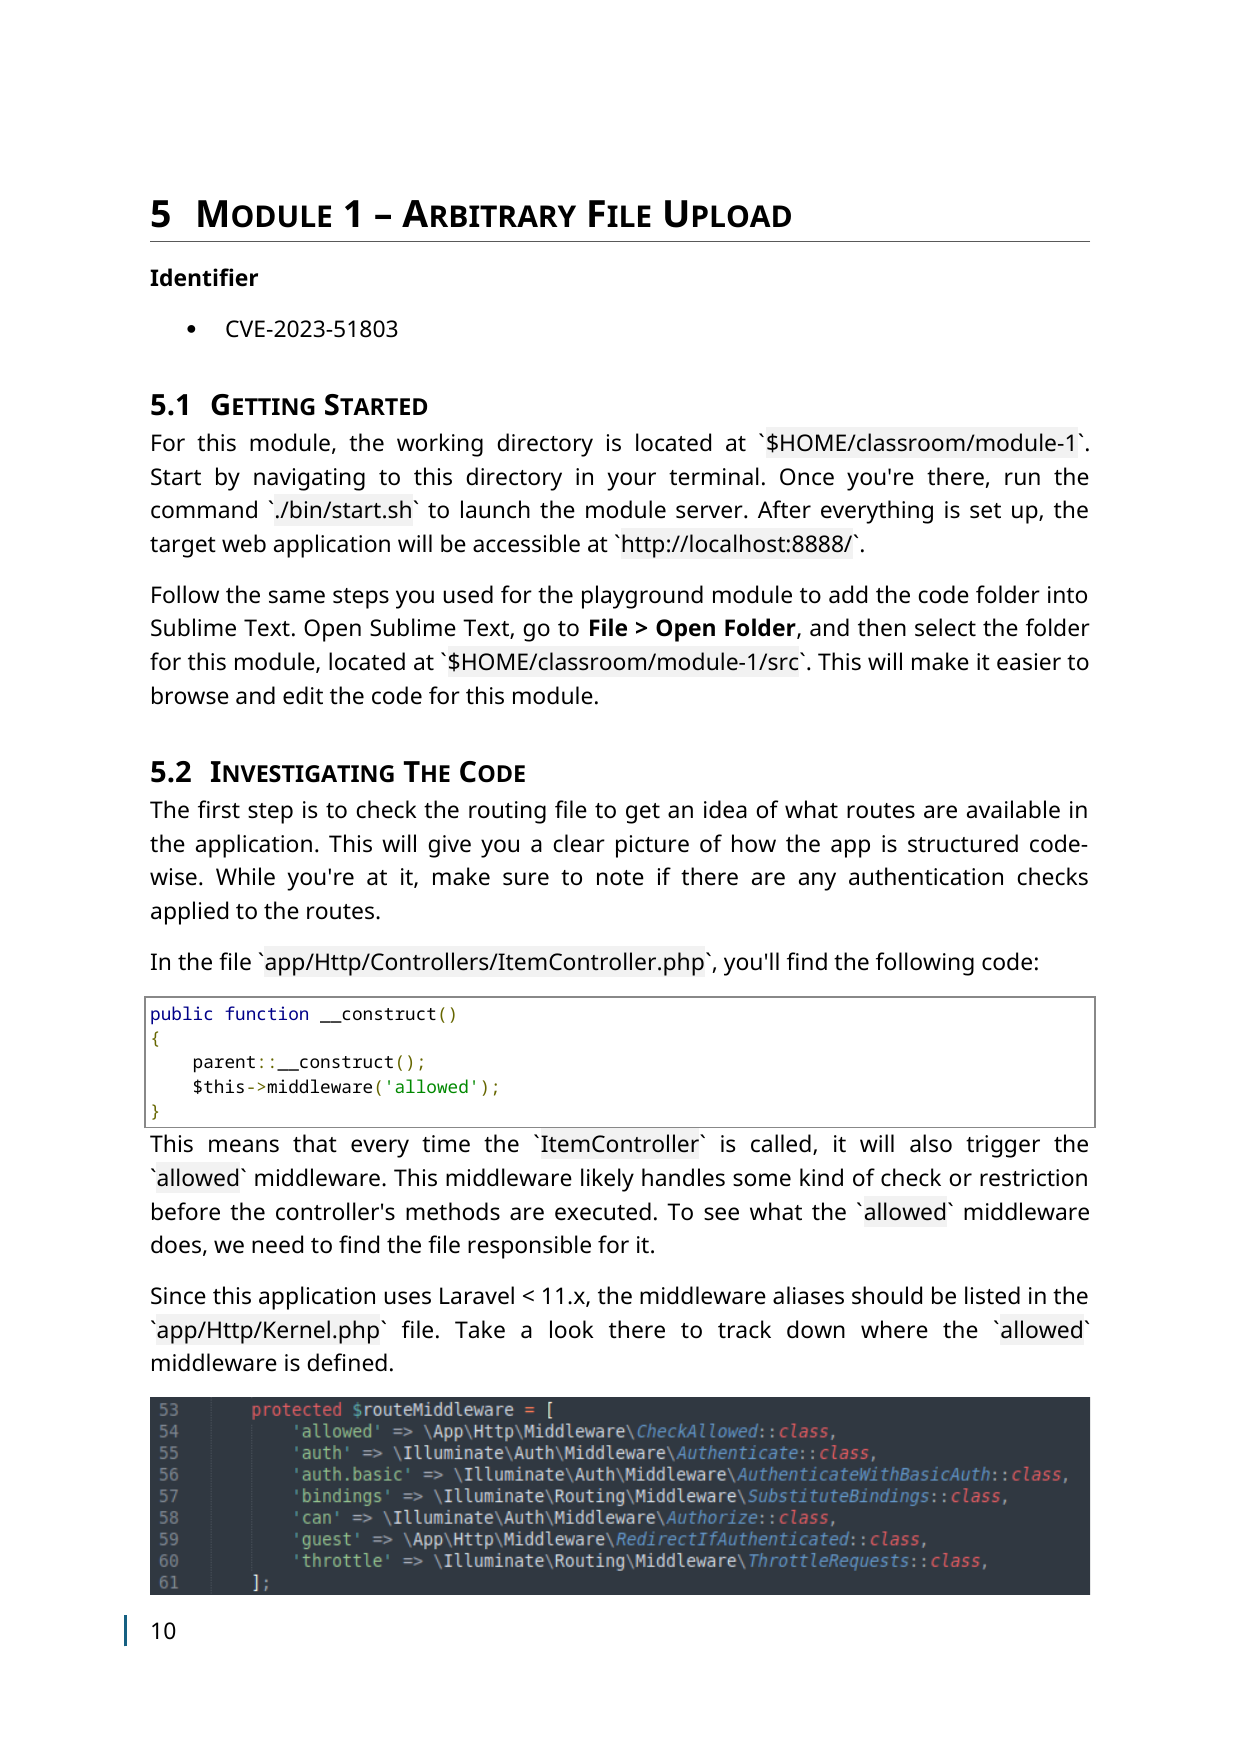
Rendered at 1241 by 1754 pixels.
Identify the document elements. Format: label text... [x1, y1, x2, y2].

text parent::__construct(); [150, 1050, 1090, 1074]
text { [150, 1026, 1090, 1050]
picture [150, 1397, 1091, 1595]
text Identifier [150, 262, 1090, 294]
text Follow the same steps you used for the playground module to add the code folder into Sublime Text. Open Sublime Text, go to File > Open Folder, and then select the folder for this module, located at `$HOME/classroom/module-1/src`. This will make it easier to browse and edit the code for this module. [150, 578, 1090, 711]
subtitle Module 1 – Arbitrary File Upload [150, 187, 1090, 241]
text public function __construct() [146, 998, 1094, 1026]
text In the file `app/Http/Controllers/ItemController.php`, you'll find the following code: [705, 946, 1090, 977]
text } [146, 1093, 1094, 1127]
subtitle Getting Started [150, 384, 1090, 424]
text For this module, the working directory is located at `$HOME/classroom/module-1`. Start by navigating to this directory in your terminal. Once you're there, run the command `./bin/start.sh` to launch the module server. After everything is set up, the target web application will be accessible at `http://localhost:8888/`. [150, 427, 1090, 559]
text The first step is to check the routing file to get an idea of what routes are available in the application. This will give you a clear picture of how the app is structured code-wise. While you're at it, make sure to note if there are any authentication checks applied to the routes. [150, 794, 1090, 926]
text This means that every time the `ItemController` is called, it will also trigger the `allowed` middleware. This middleware likely handles some kind of check or restriction before the controller's methods are executed. To see what the `allowed` middleware does, we need to find the file responsible for it. [150, 1128, 1090, 1261]
text $this->middleware('allowed'); [150, 1074, 1090, 1093]
text Since this application uses Laravel < 11.x, the middleware aliases should be listed in the `app/Http/Kernel.php` file. Take a look there to track down where the `allowed` middleware is defined. [150, 1280, 1090, 1379]
list CVE-2023-51803 [187, 313, 1090, 344]
subtitle Investigating The Code [150, 751, 1090, 791]
